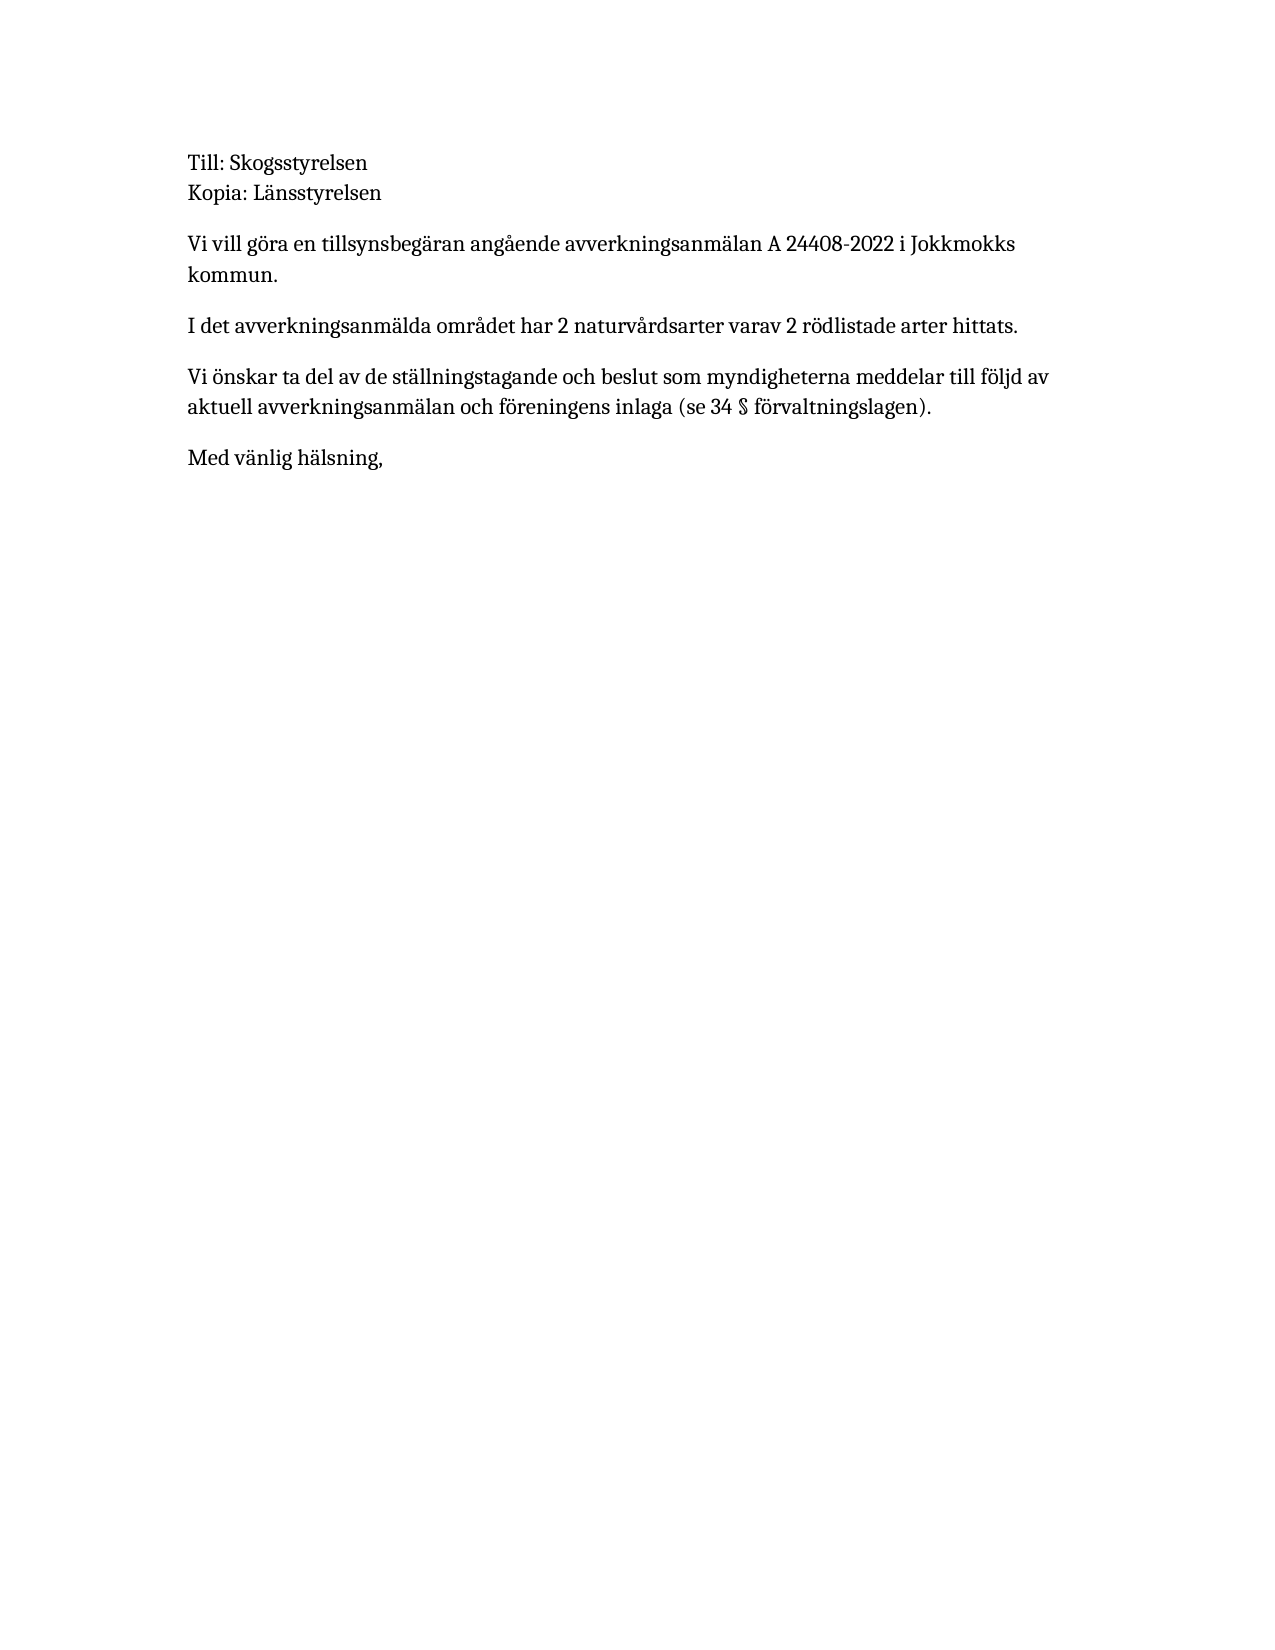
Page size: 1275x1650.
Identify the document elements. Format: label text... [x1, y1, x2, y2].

text I det avverkningsanmälda området har 2 naturvårdsarter varav 2 rödlistade arter hittats. [187, 312, 1087, 339]
text Till: Skogsstyrelsen Kopia: Länsstyrelsen [187, 150, 1087, 207]
text Vi önskar ta del av de ställningstagande och beslut som myndigheterna meddelar till följd av aktuell avverkningsanmälan och föreningens inlaga (se 34 § förvaltningslagen). [187, 363, 1087, 420]
text Vi vill göra en tillsynsbegäran angående avverkningsanmälan A 24408-2022 i Jokkmokks kommun. [187, 231, 1087, 288]
text Med vänlig hälsning, [187, 445, 1087, 501]
